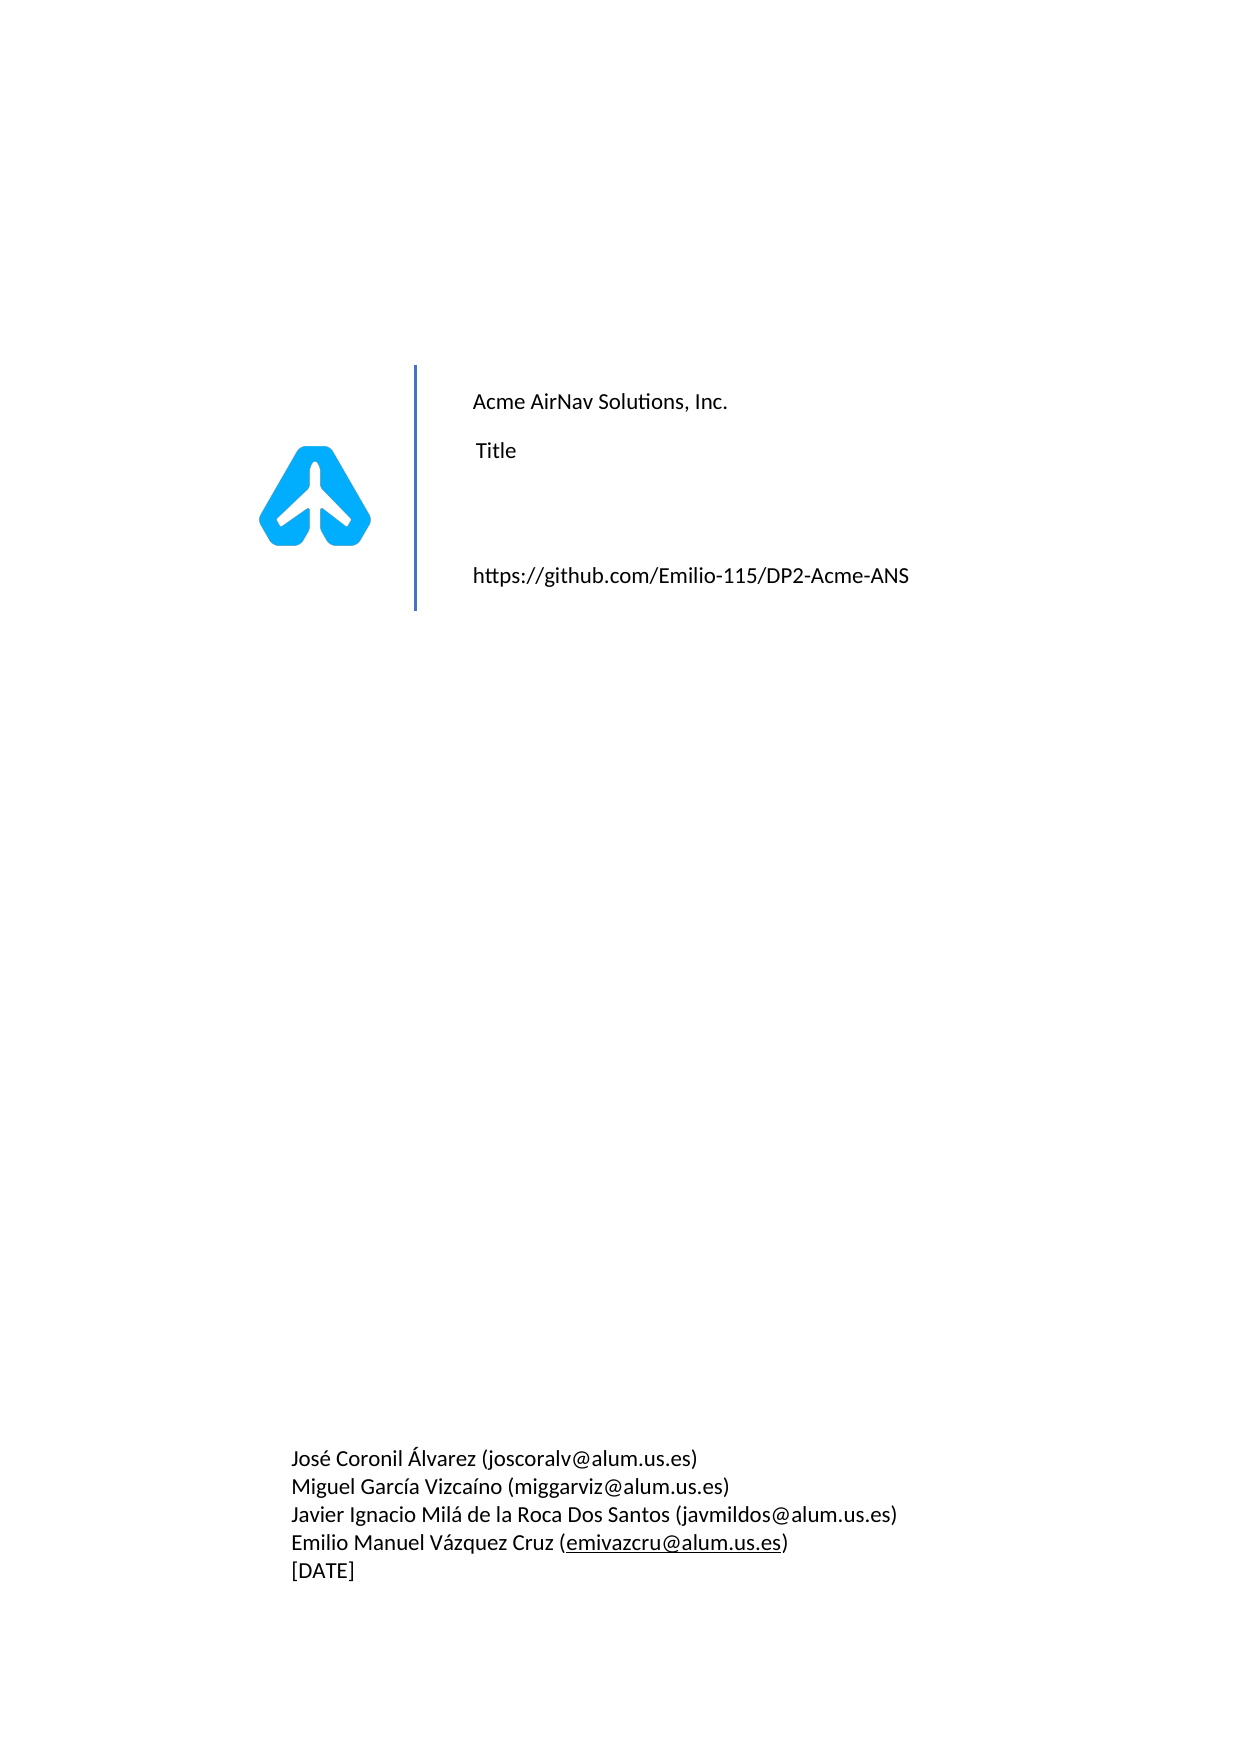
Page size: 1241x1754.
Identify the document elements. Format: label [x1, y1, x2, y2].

picture [257, 443, 372, 547]
